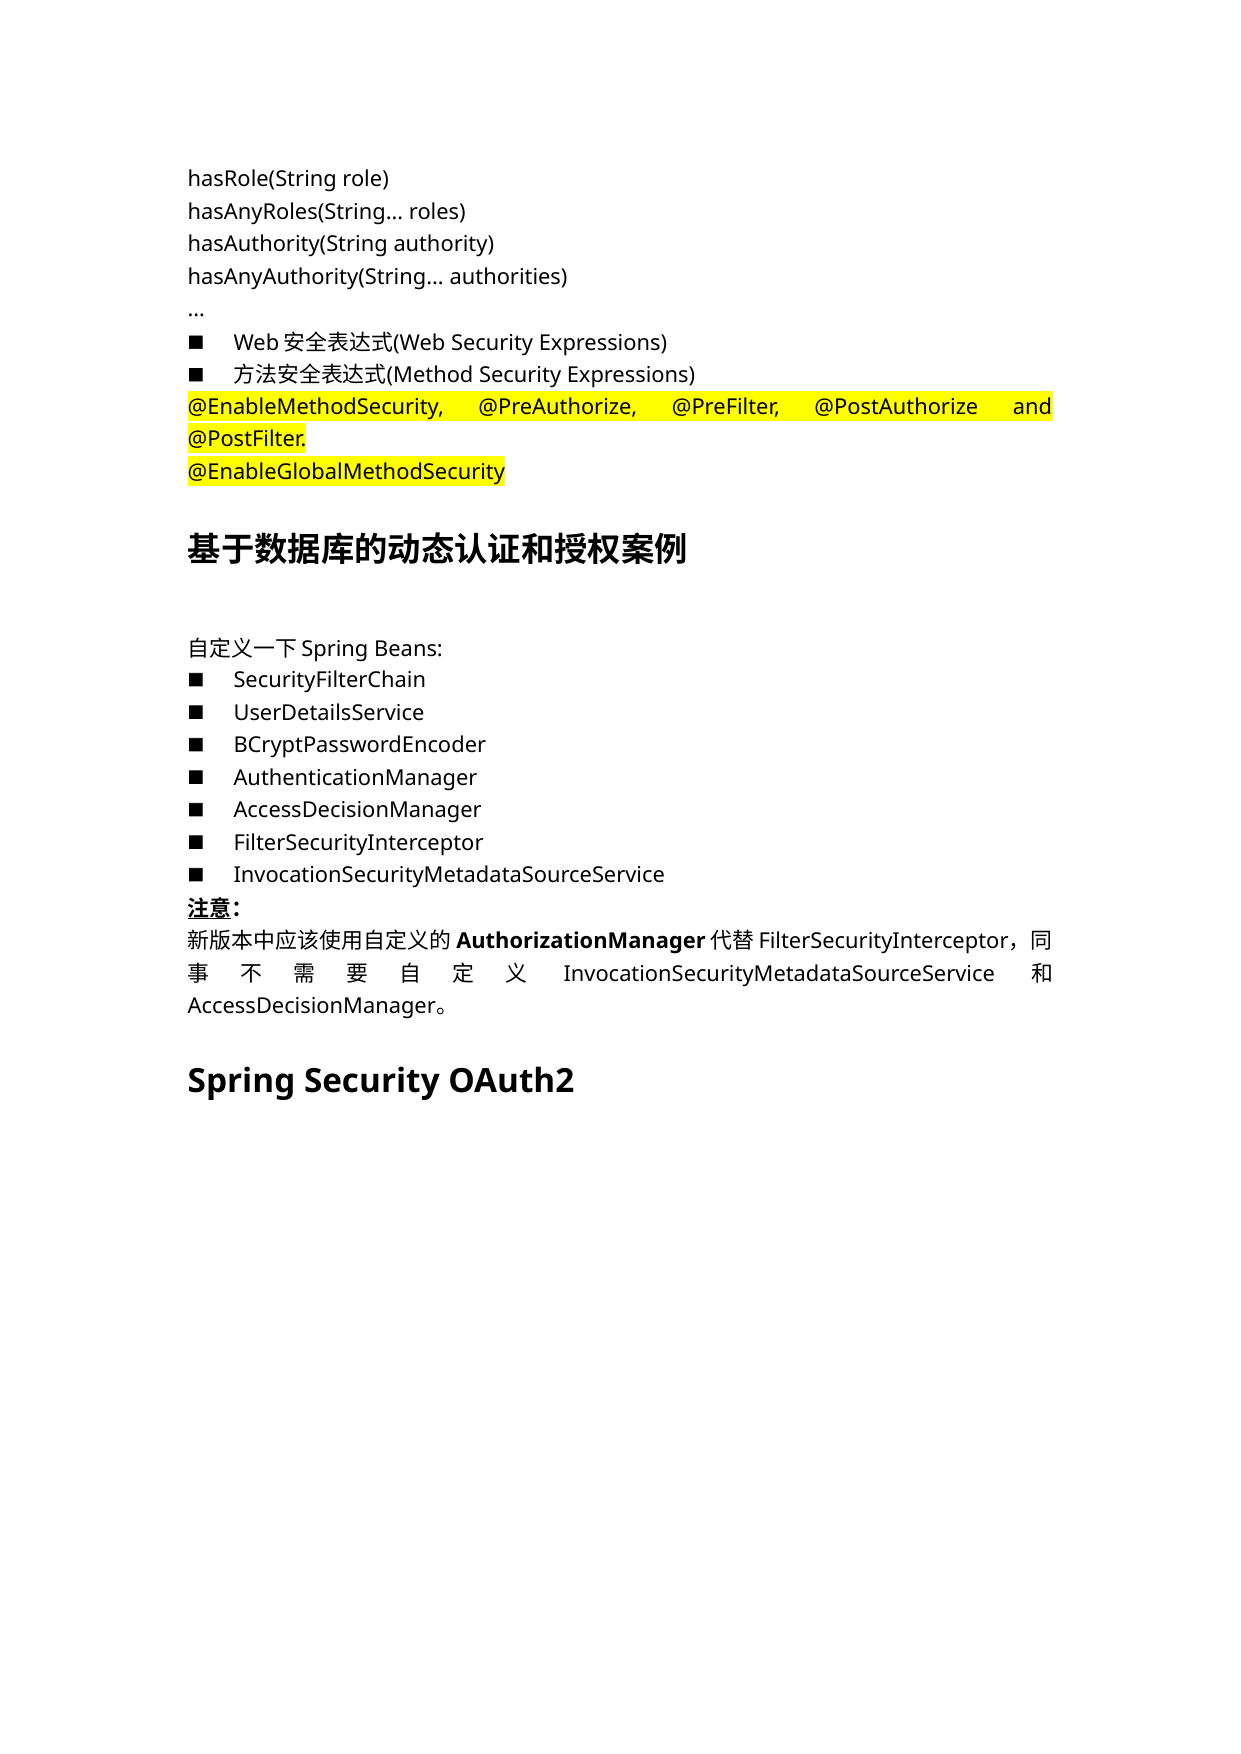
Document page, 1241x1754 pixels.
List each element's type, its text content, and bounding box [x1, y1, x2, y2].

text hasAnyRoles(String… roles) [187, 194, 1053, 227]
text hasAuthority(String authority) [187, 227, 1053, 259]
list FilterSecurityInterceptor [187, 825, 1053, 858]
list SecurityFilterChain [187, 663, 1053, 695]
text hasRole(String role) [187, 162, 1053, 194]
text @EnableMethodSecurity, @PreAuthorize, @PreFilter, @PostAuthorize and @PostFilter. [187, 389, 1053, 454]
text 新版本中应该使用自定义的AuthorizationManager代替FilterSecurityInterceptor，同事不需要自定义InvocationSecurityMetadataSourceService和AccessDecisionManager。 [187, 923, 1053, 1020]
list AccessDecisionManager [187, 793, 1053, 825]
subtitle 基于数据库的动态认证和授权案例 [187, 514, 1053, 579]
subtitle Spring Security OAuth2 [187, 1047, 1053, 1112]
list AuthenticationManager [187, 760, 1053, 793]
text … [187, 292, 1053, 324]
list Web安全表达式(Web Security Expressions) [187, 324, 1053, 357]
list InvocationSecurityMetadataSourceService [187, 858, 1053, 890]
text 自定义一下Spring Beans: [187, 630, 1053, 663]
list BCryptPasswordEncoder [187, 728, 1053, 760]
list UserDetailsService [187, 695, 1053, 728]
text 注意： [187, 890, 1053, 923]
text @EnableGlobalMethodSecurity [187, 454, 1053, 487]
list 方法安全表达式(Method Security Expressions) [187, 357, 1053, 389]
text hasAnyAuthority(String…​ authorities) [187, 259, 1053, 292]
